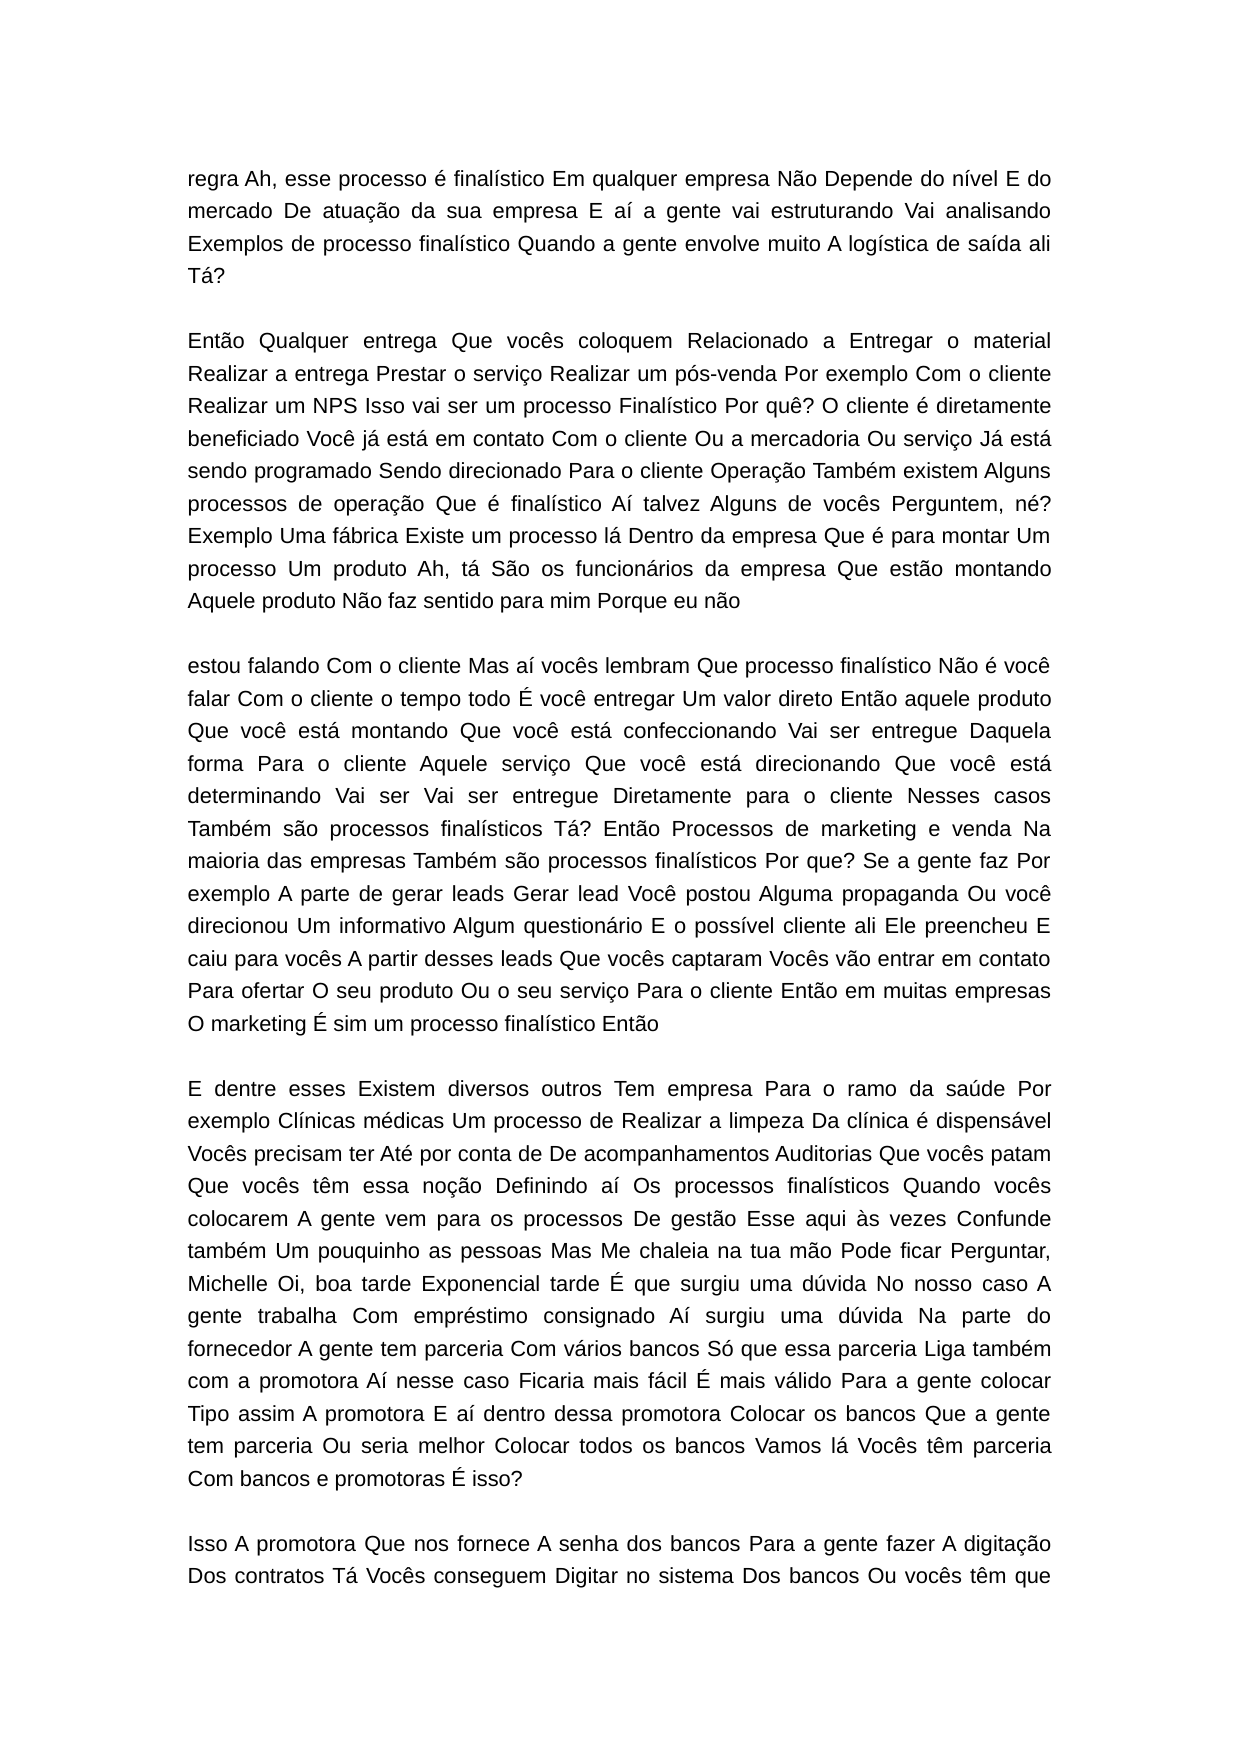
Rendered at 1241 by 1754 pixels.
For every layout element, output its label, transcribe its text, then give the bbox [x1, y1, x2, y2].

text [187, 162, 1053, 292]
text Então Qualquer entrega Que vocês coloquem Relacionado a Entregar o material Realizar a entrega Prestar o serviço Realizar um pós-venda Por exemplo Com o cliente Realizar um NPS Isso vai ser um processo Finalístico Por quê? O cliente é diretamente beneficiado Você já está em contato Com o cliente Ou a mercadoria Ou serviço Já está sendo programado Sendo direcionado Para o cliente Operação Também existem Alguns processos de operação Que é finalístico Aí talvez Alguns de vocês Perguntem, né? Exemplo Uma fábrica Existe um processo lá Dentro da empresa Que é para montar Um processo Um produto Ah, tá São os funcionários da empresa Que estão montando Aquele produto Não faz sentido para mim Porque eu não [187, 324, 1053, 617]
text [187, 1527, 1053, 1592]
text estou falando Com o cliente Mas aí vocês lembram Que processo finalístico Não é você falar Com o cliente o tempo todo É você entregar Um valor direto Então aquele produto Que você está montando Que você está confeccionando Vai ser entregue Daquela forma Para o cliente Aquele serviço Que você está direcionando Que você está determinando Vai ser Vai ser entregue Diretamente para o cliente Nesses casos Também são processos finalísticos Tá? Então Processos de marketing e venda Na maioria das empresas Também são processos finalísticos Por que? Se a gente faz Por exemplo A parte de gerar leads Gerar lead Você postou Alguma propaganda Ou você direcionou Um informativo Algum questionário E o possível cliente ali Ele preencheu E caiu para vocês A partir desses leads Que vocês captaram Vocês vão entrar em contato Para ofertar O seu produto Ou o seu serviço Para o cliente Então em muitas empresas O marketing É sim um processo finalístico Então [187, 649, 1053, 1039]
text E dentre esses Existem diversos outros Tem empresa Para o ramo da saúde Por exemplo Clínicas médicas Um processo de Realizar a limpeza Da clínica é dispensável Vocês precisam ter Até por conta de De acompanhamentos Auditorias Que vocês patam Que vocês têm essa noção Definindo aí Os processos finalísticos Quando vocês colocarem A gente vem para os processos De gestão Esse aqui às vezes Confunde também Um pouquinho as pessoas Mas Me chaleia na tua mão Pode ficar Perguntar, Michelle Oi, boa tarde Exponencial tarde É que surgiu uma dúvida No nosso caso A gente trabalha Com empréstimo consignado Aí surgiu uma dúvida Na parte do fornecedor A gente tem parceria Com vários bancos Só que essa parceria Liga também com a promotora Aí nesse caso Ficaria mais fácil É mais válido Para a gente colocar Tipo assim A promotora E aí dentro dessa promotora Colocar os bancos Que a gente tem parceria Ou seria melhor Colocar todos os bancos Vamos lá Vocês têm parceria Com bancos e promotoras É isso? [187, 1072, 1053, 1494]
